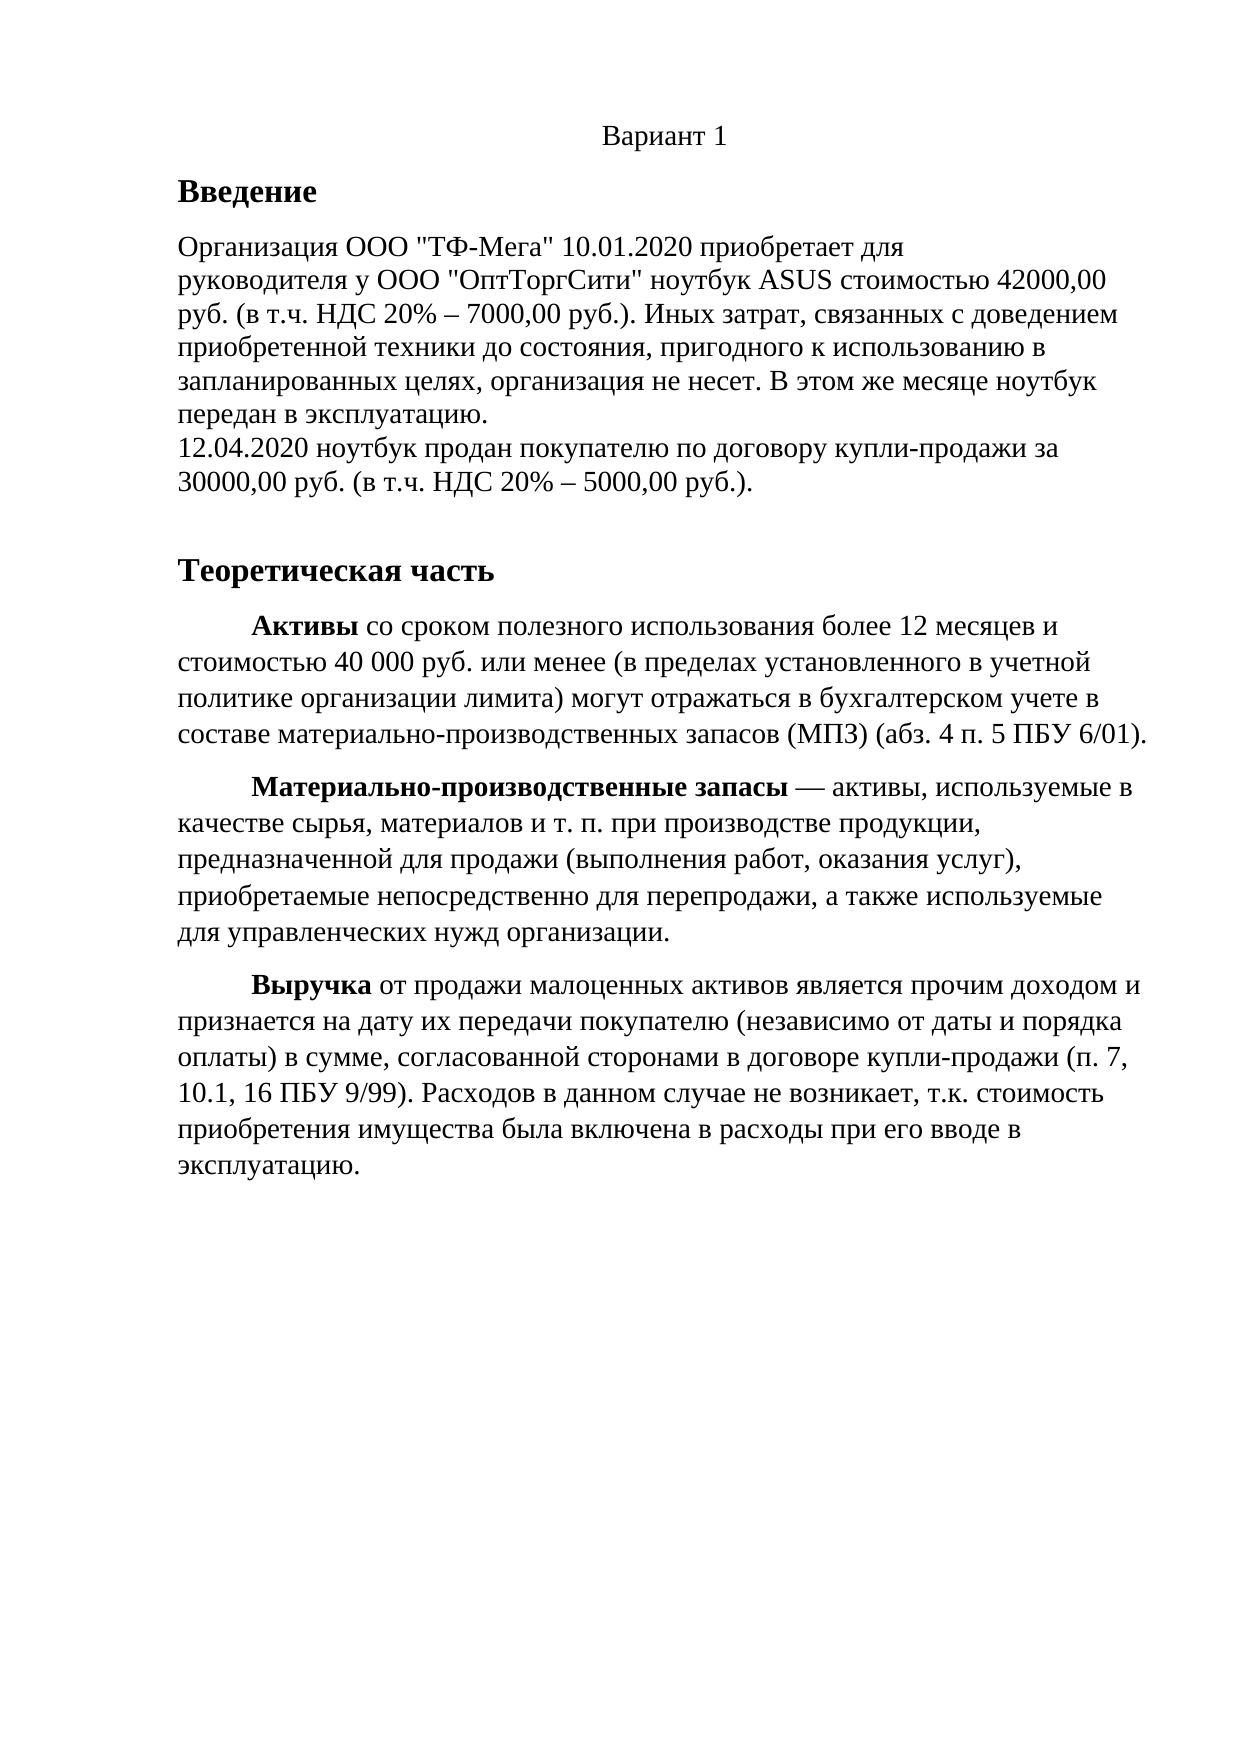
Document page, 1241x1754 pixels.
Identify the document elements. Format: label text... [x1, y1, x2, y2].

text Активы со сроком полезного использования более 12 месяцев и стоимостью 40 000 руб. или менее (в пределах установленного в учетной политике организации лимита) могут отражаться в бухгалтерском учете в составе материально-производственных запасов (МПЗ) (абз. 4 п. 5 ПБУ 6/01). [177, 608, 1152, 750]
text Теоретическая часть [177, 550, 1152, 588]
text Вариант 1 [177, 118, 1152, 152]
text руководителя у ООО "ОптТоргСити" ноутбук ASUS стоимостью 42000,00 [177, 262, 1152, 296]
text Организация ООО "ТФ-Мега" 10.01.2020 приобретает для [177, 229, 1152, 262]
text Материально-производственные запасы — активы, используемые в качестве сырья, материалов и т. п. при производстве продукции, предназначенной для продажи (выполнения работ, оказания услуг), приобретаемые непосредственно для перепродажи, а также используемые для управленческих нужд организации. [177, 769, 1152, 947]
text Выручка от продажи малоценных активов является прочим доходом и признается на дату их передачи покупателю (независимо от даты и порядка оплаты) в сумме, согласованной сторонами в договоре купли-продажи (п. 7, 10.1, 16 ПБУ 9/99). Расходов в данном случае не возникает, т.к. стоимость приобретения имущества была включена в расходы при его вводе в эксплуатацию. [177, 967, 1152, 1181]
text руб. (в т.ч. НДС 20% – 7000,00 руб.). Иных затрат, связанных с доведением [177, 296, 1152, 329]
text 12.04.2020 ноутбук продан покупателю по договору купли-продажи за [177, 430, 1152, 464]
text передан в эксплуатацию. [177, 397, 1152, 430]
text 30000,00 руб. (в т.ч. НДС 20% – 5000,00 руб.). [177, 464, 1152, 497]
text приобретенной техники до состояния, пригодного к использованию в [177, 329, 1152, 363]
text Введение [177, 171, 1152, 209]
text запланированных целях, организация не несет. В этом же месяце ноутбук [177, 363, 1152, 397]
